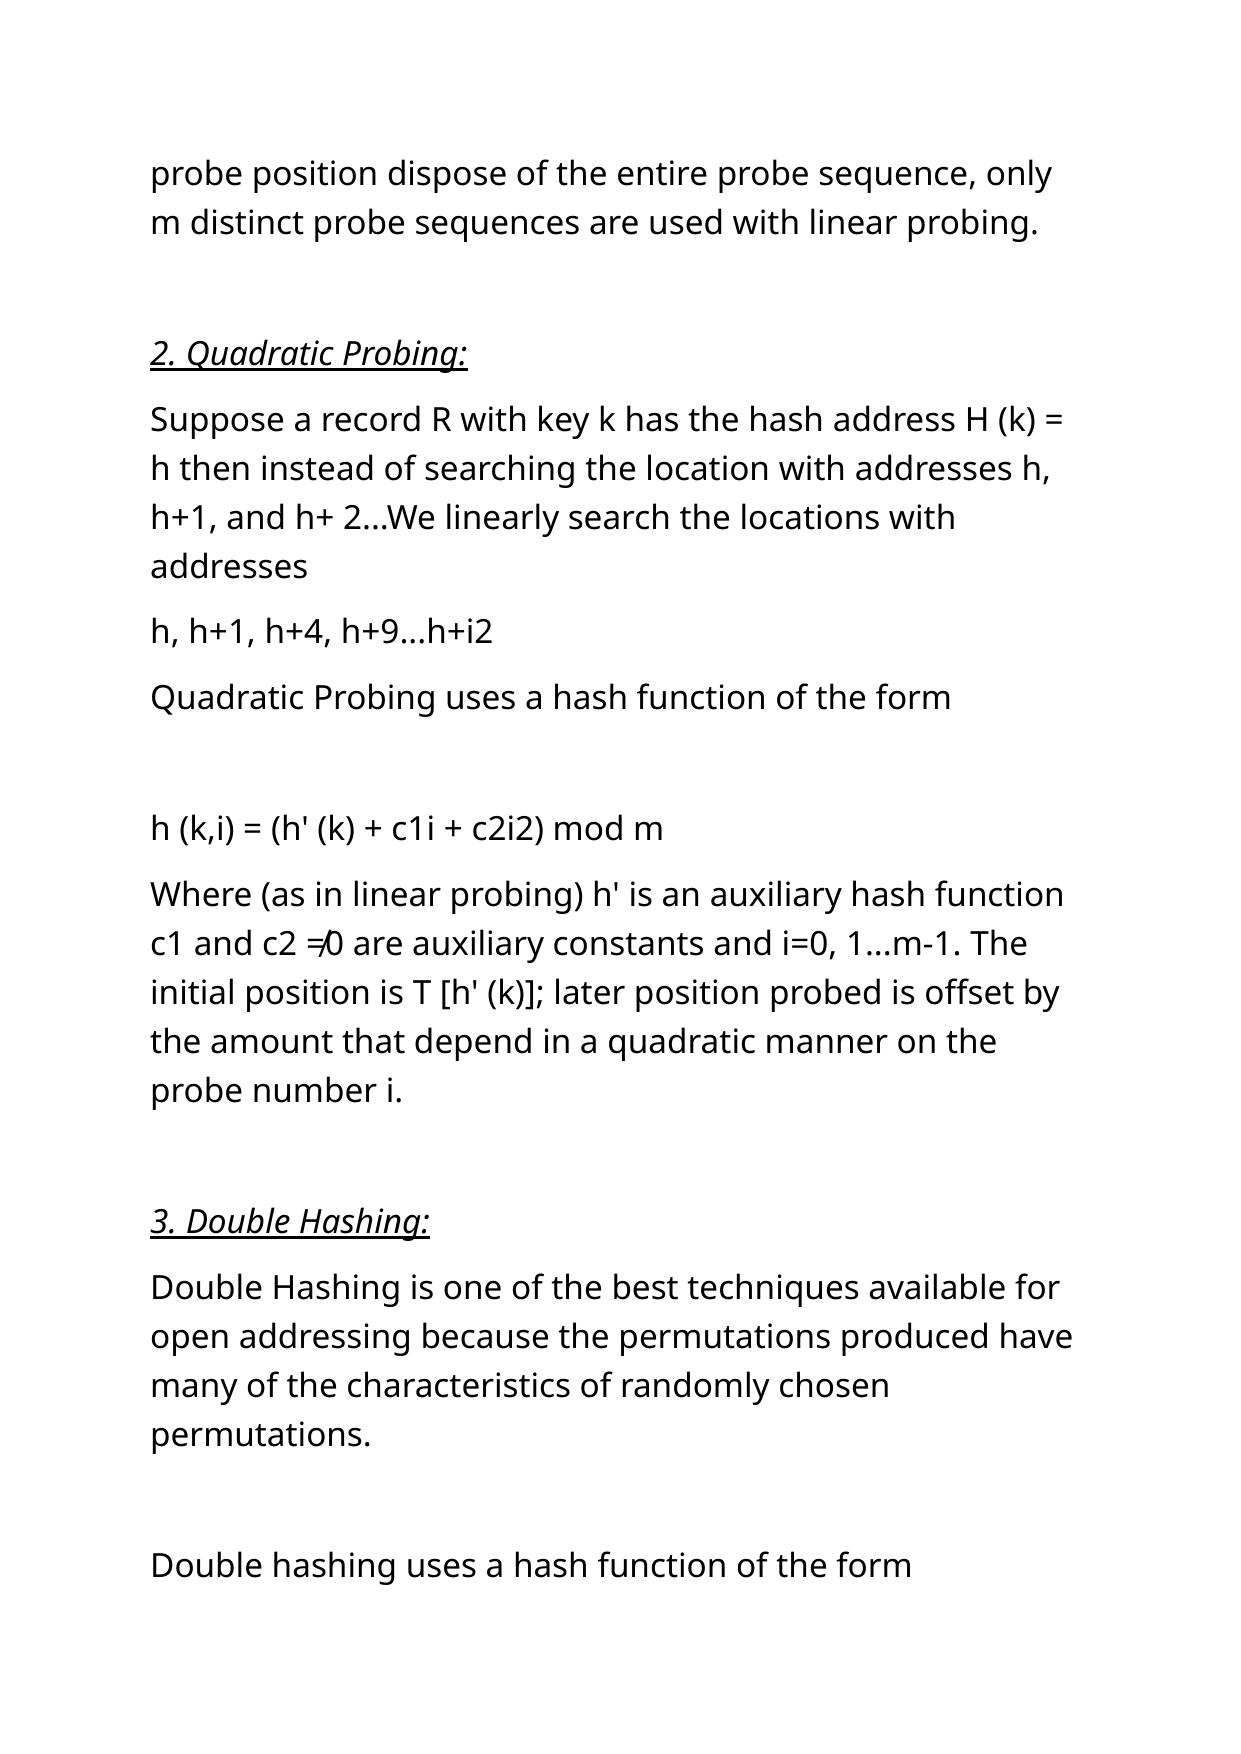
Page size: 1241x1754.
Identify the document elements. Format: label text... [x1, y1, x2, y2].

text Double Hashing is one of the best techniques available for open addressing because the permutations produced have many of the characteristics of randomly chosen permutations. [150, 1263, 1090, 1456]
text 2. Quadratic Probing: [150, 330, 1090, 376]
text h, h+1, h+4, h+9...h+i2 [150, 608, 1090, 654]
text 3. Double Hashing: [150, 1198, 1090, 1243]
text Double hashing uses a hash function of the form [150, 1542, 1090, 1587]
text Quadratic Probing uses a hash function of the form [150, 674, 1090, 719]
text h (k,i) = (h' (k) + c1i + c2i2) mod m [150, 805, 1090, 851]
text Suppose a record R with key k has the hash address H (k) = h then instead of searching the location with addresses h, h+1, and h+ 2...We linearly search the locations with addresses [150, 396, 1090, 588]
text Where (as in linear probing) h' is an auxiliary hash function c1 and c2 ≠0 are auxiliary constants and i=0, 1...m-1. The initial position is T [h' (k)]; later position probed is offset by the amount that depend in a quadratic manner on the probe number i. [150, 871, 1090, 1112]
